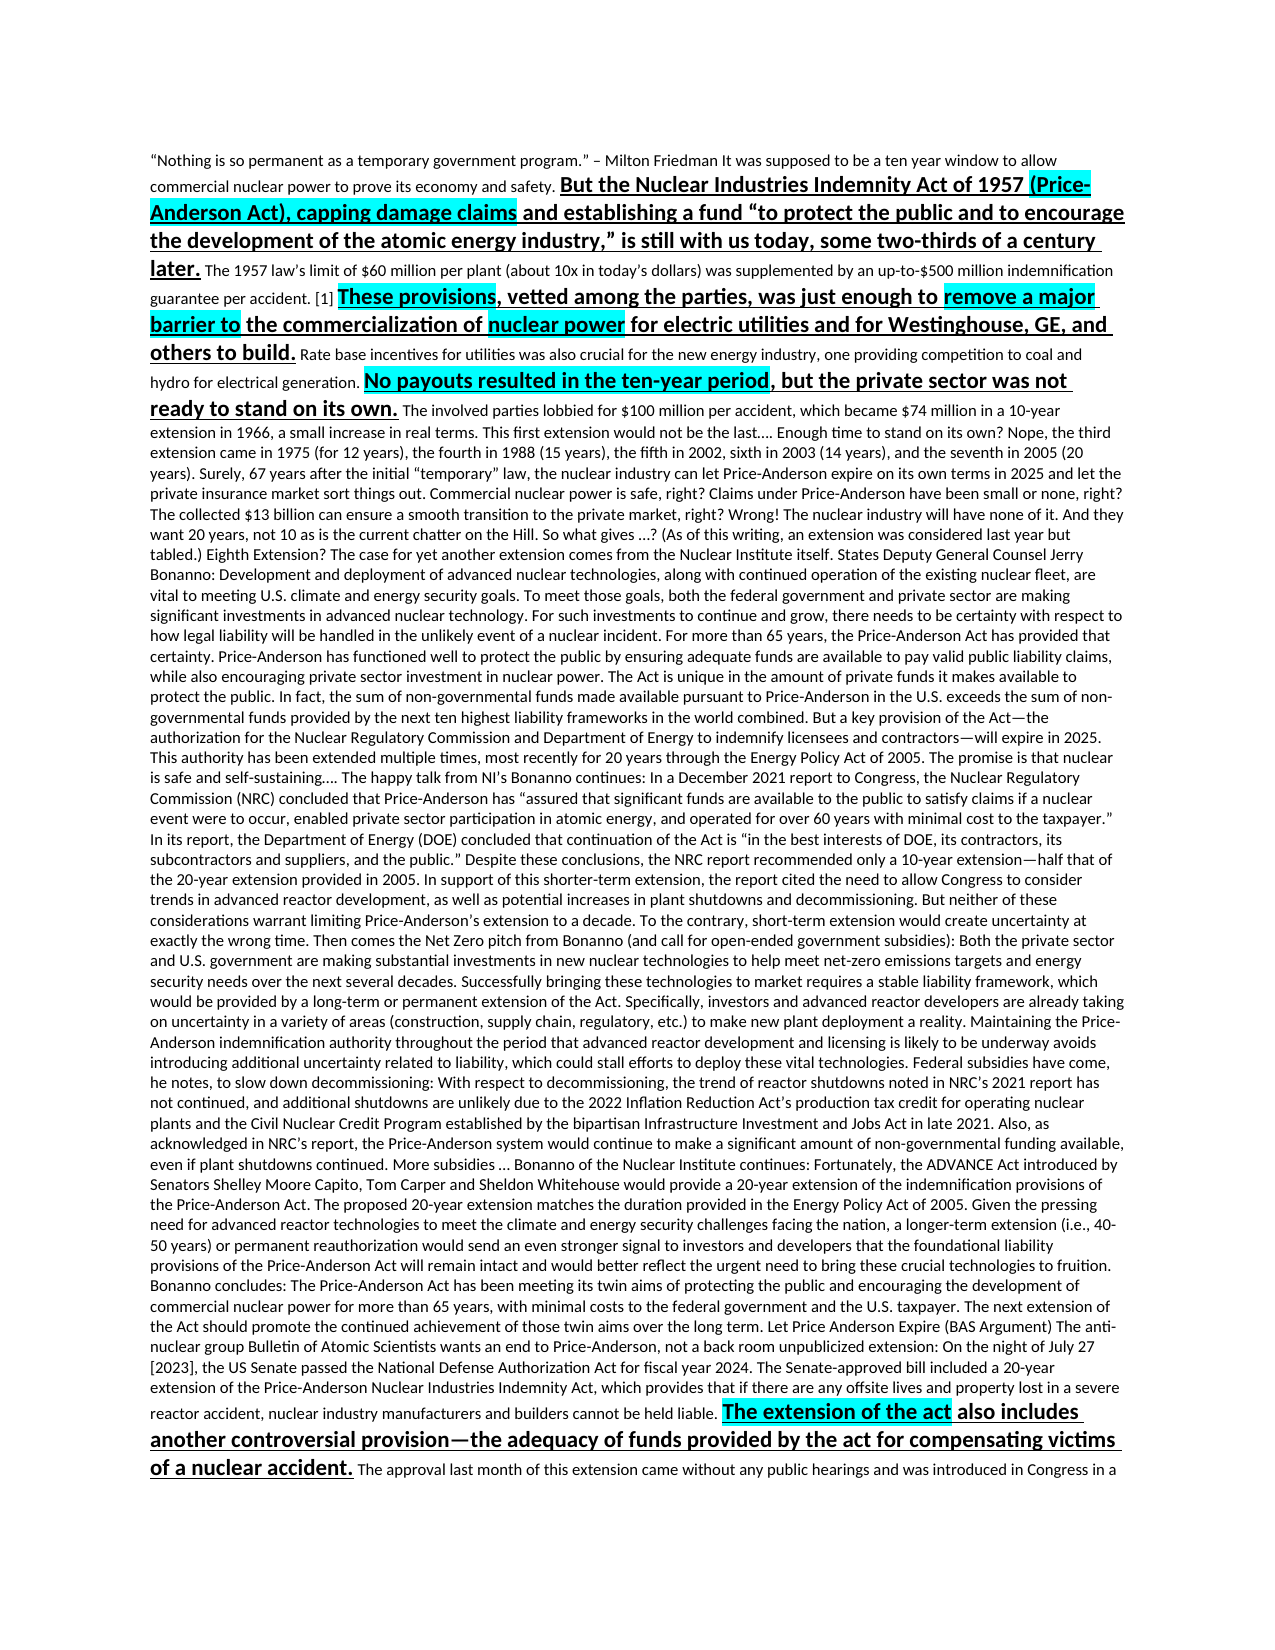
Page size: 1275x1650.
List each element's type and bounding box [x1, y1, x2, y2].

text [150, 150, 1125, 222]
text [150, 224, 1125, 1482]
